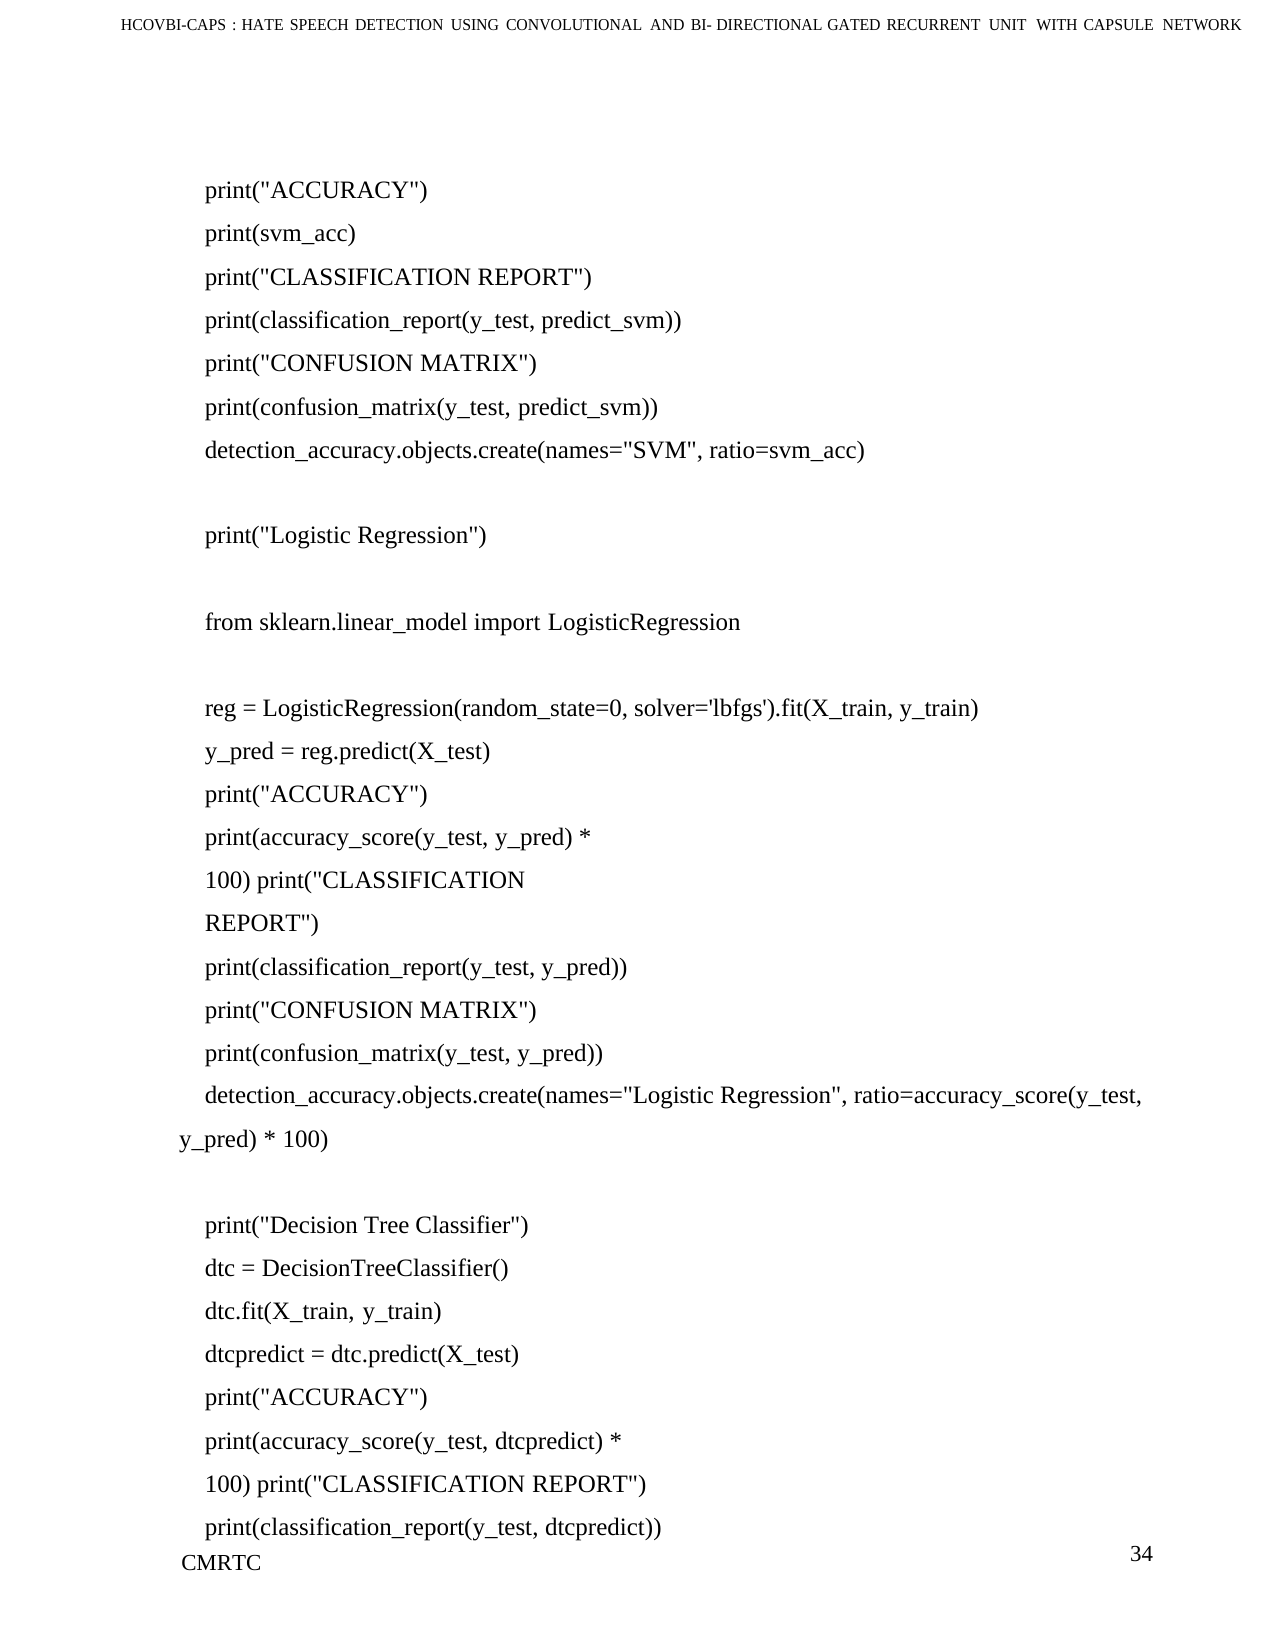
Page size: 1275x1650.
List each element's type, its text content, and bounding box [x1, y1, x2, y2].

text print(accuracy_score(y_test, y_pred) * 100) print("CLASSIFICATION REPORT") [204, 822, 643, 937]
text print(classification_report(y_test, dtcpredict)) [204, 1512, 1179, 1541]
text print(classification_report(y_test, y_pred)) print("CONFUSION MATRIX") [204, 952, 629, 1023]
text print("ACCURACY") [204, 175, 1179, 204]
text print("Decision Tree Classifier") dtc = DecisionTreeClassifier() dtc.fit(X_train, y_train) dtcpredict = dtc.predict(X_test) print("ACCURACY") [204, 1210, 531, 1411]
text print(accuracy_score(y_test, dtcpredict) * 100) print("CLASSIFICATION REPORT") [204, 1426, 674, 1498]
text from sklearn.linear_model import LogisticRegression [204, 607, 1179, 635]
text detection_accuracy.objects.create(names="Logistic Regression", ratio=accuracy_score(y_test, y_pred) * 100) [179, 1081, 1144, 1153]
text print(confusion_matrix(y_test, predict_svm)) detection_accuracy.objects.create(names="SVM", ratio=svm_acc) [204, 392, 866, 463]
text print("Logistic Regression") [204, 521, 1179, 549]
text print(svm_acc) print("CLASSIFICATION REPORT") [204, 218, 593, 290]
text print(confusion_matrix(y_test, y_pred)) [204, 1038, 1179, 1067]
text print(classification_report(y_test, predict_svm)) print("CONFUSION MATRIX") [204, 305, 682, 377]
text print("ACCURACY") [204, 780, 1179, 808]
text reg = LogisticRegression(random_state=0, solver='lbfgs').fit(X_train, y_train) y_pred = reg.predict(X_test) [204, 693, 1022, 765]
